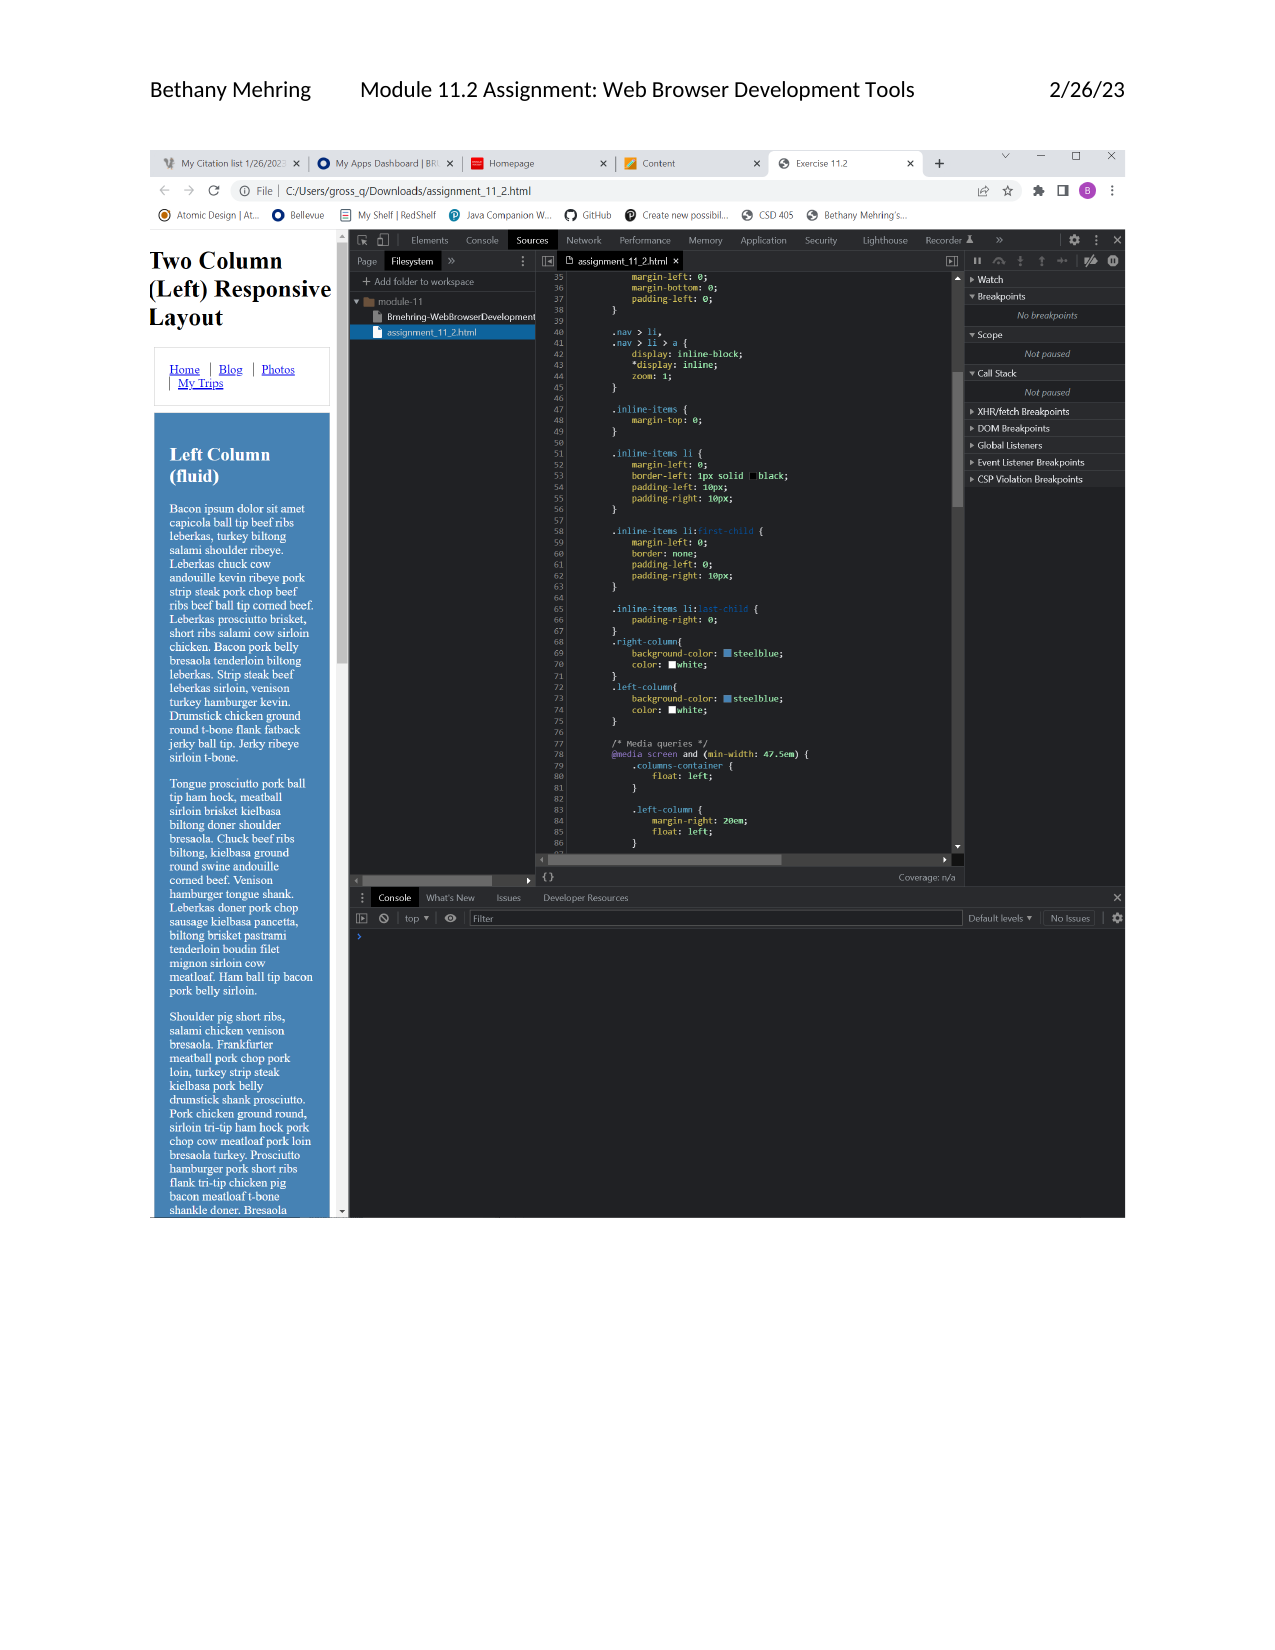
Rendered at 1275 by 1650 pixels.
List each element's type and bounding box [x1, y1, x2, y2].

picture [150, 150, 1125, 1218]
